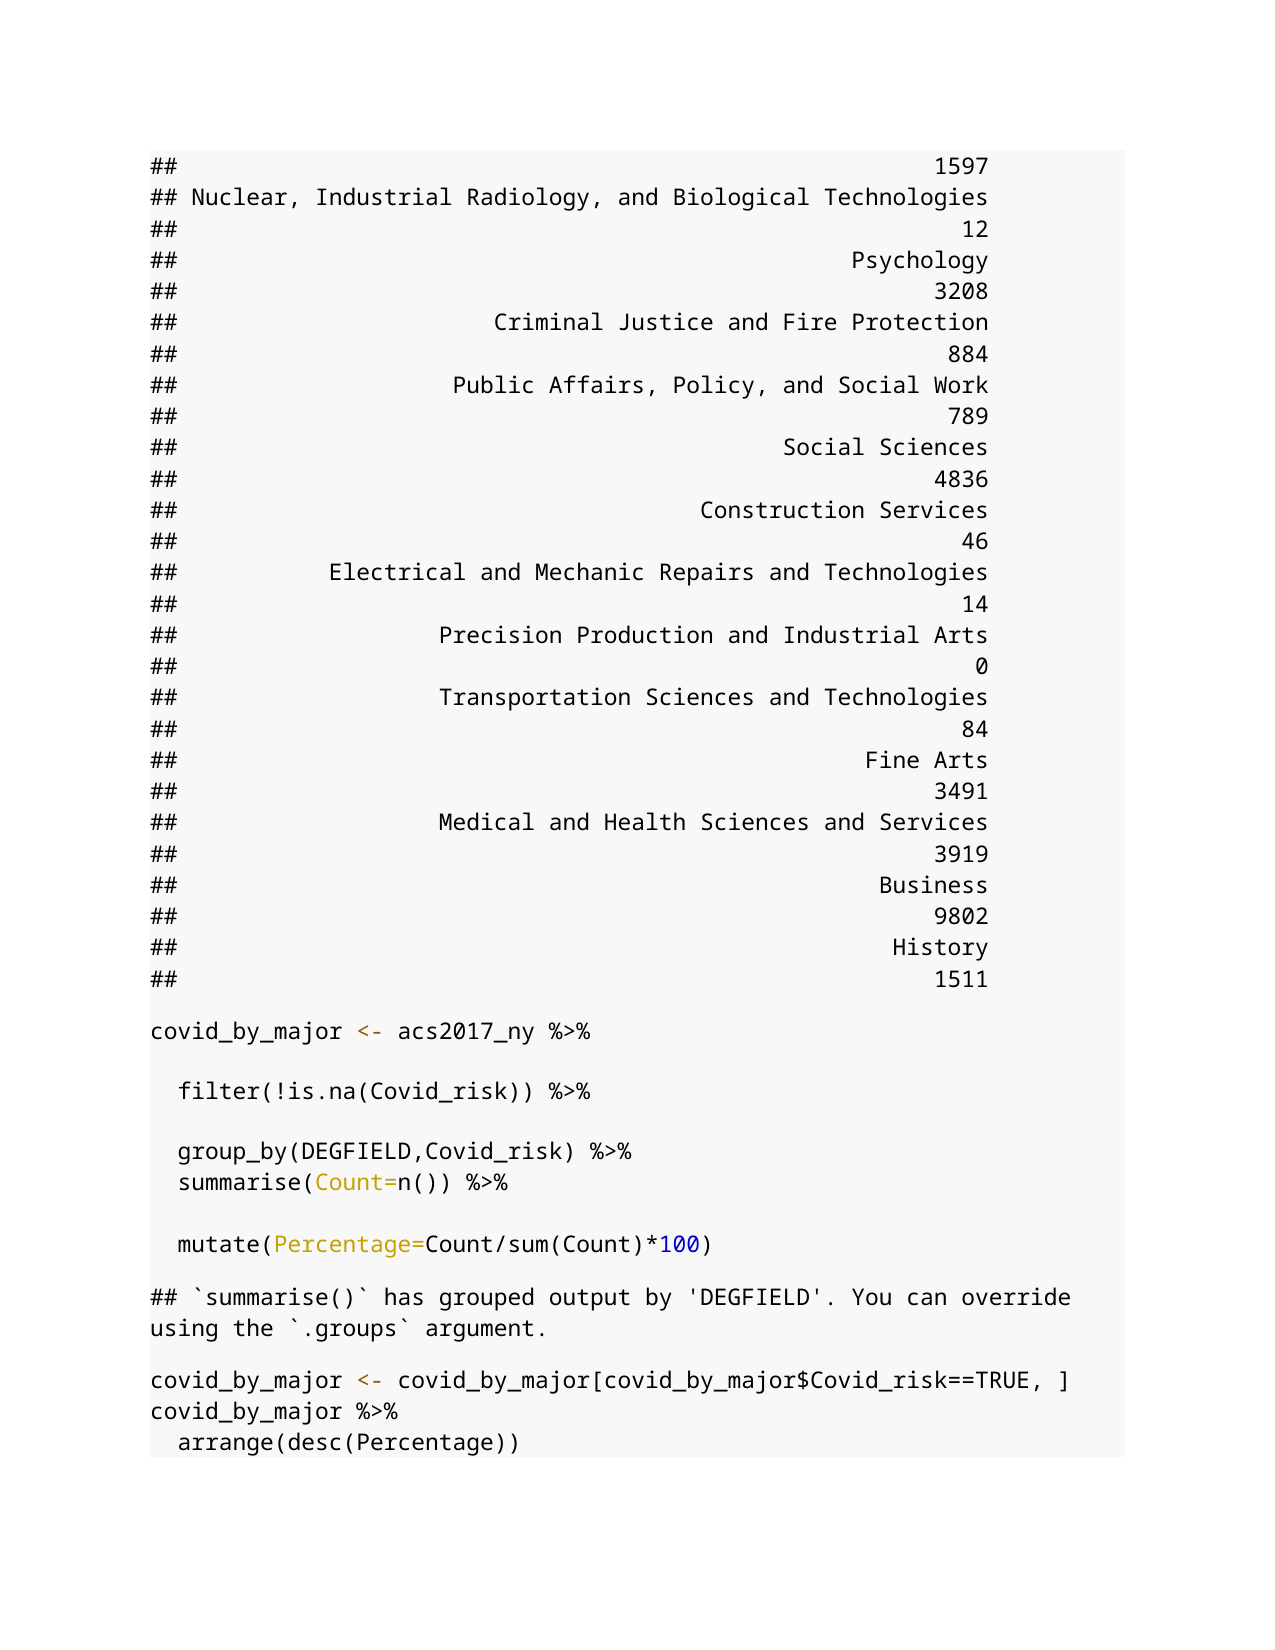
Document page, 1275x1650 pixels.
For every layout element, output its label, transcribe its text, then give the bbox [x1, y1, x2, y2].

text covid_by_major <- covid_by_major[covid_by_major$Covid_risk==TRUE, ] covid_by_major %>% arrange(desc(Percentage)) [397, 1364, 1125, 1457]
text covid_by_major <- acs2017_ny %>% filter(!is.na(Covid_risk)) %>% group_by(DEGFIELD,Covid_risk) %>% summarise(Count=n()) %>% mutate(Percentage=Count/sum(Count)*100) [150, 1014, 1125, 1259]
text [150, 150, 1125, 994]
text ## `summarise()` has grouped output by 'DEGFIELD'. You can override using the `.groups` argument. [150, 1280, 1125, 1343]
